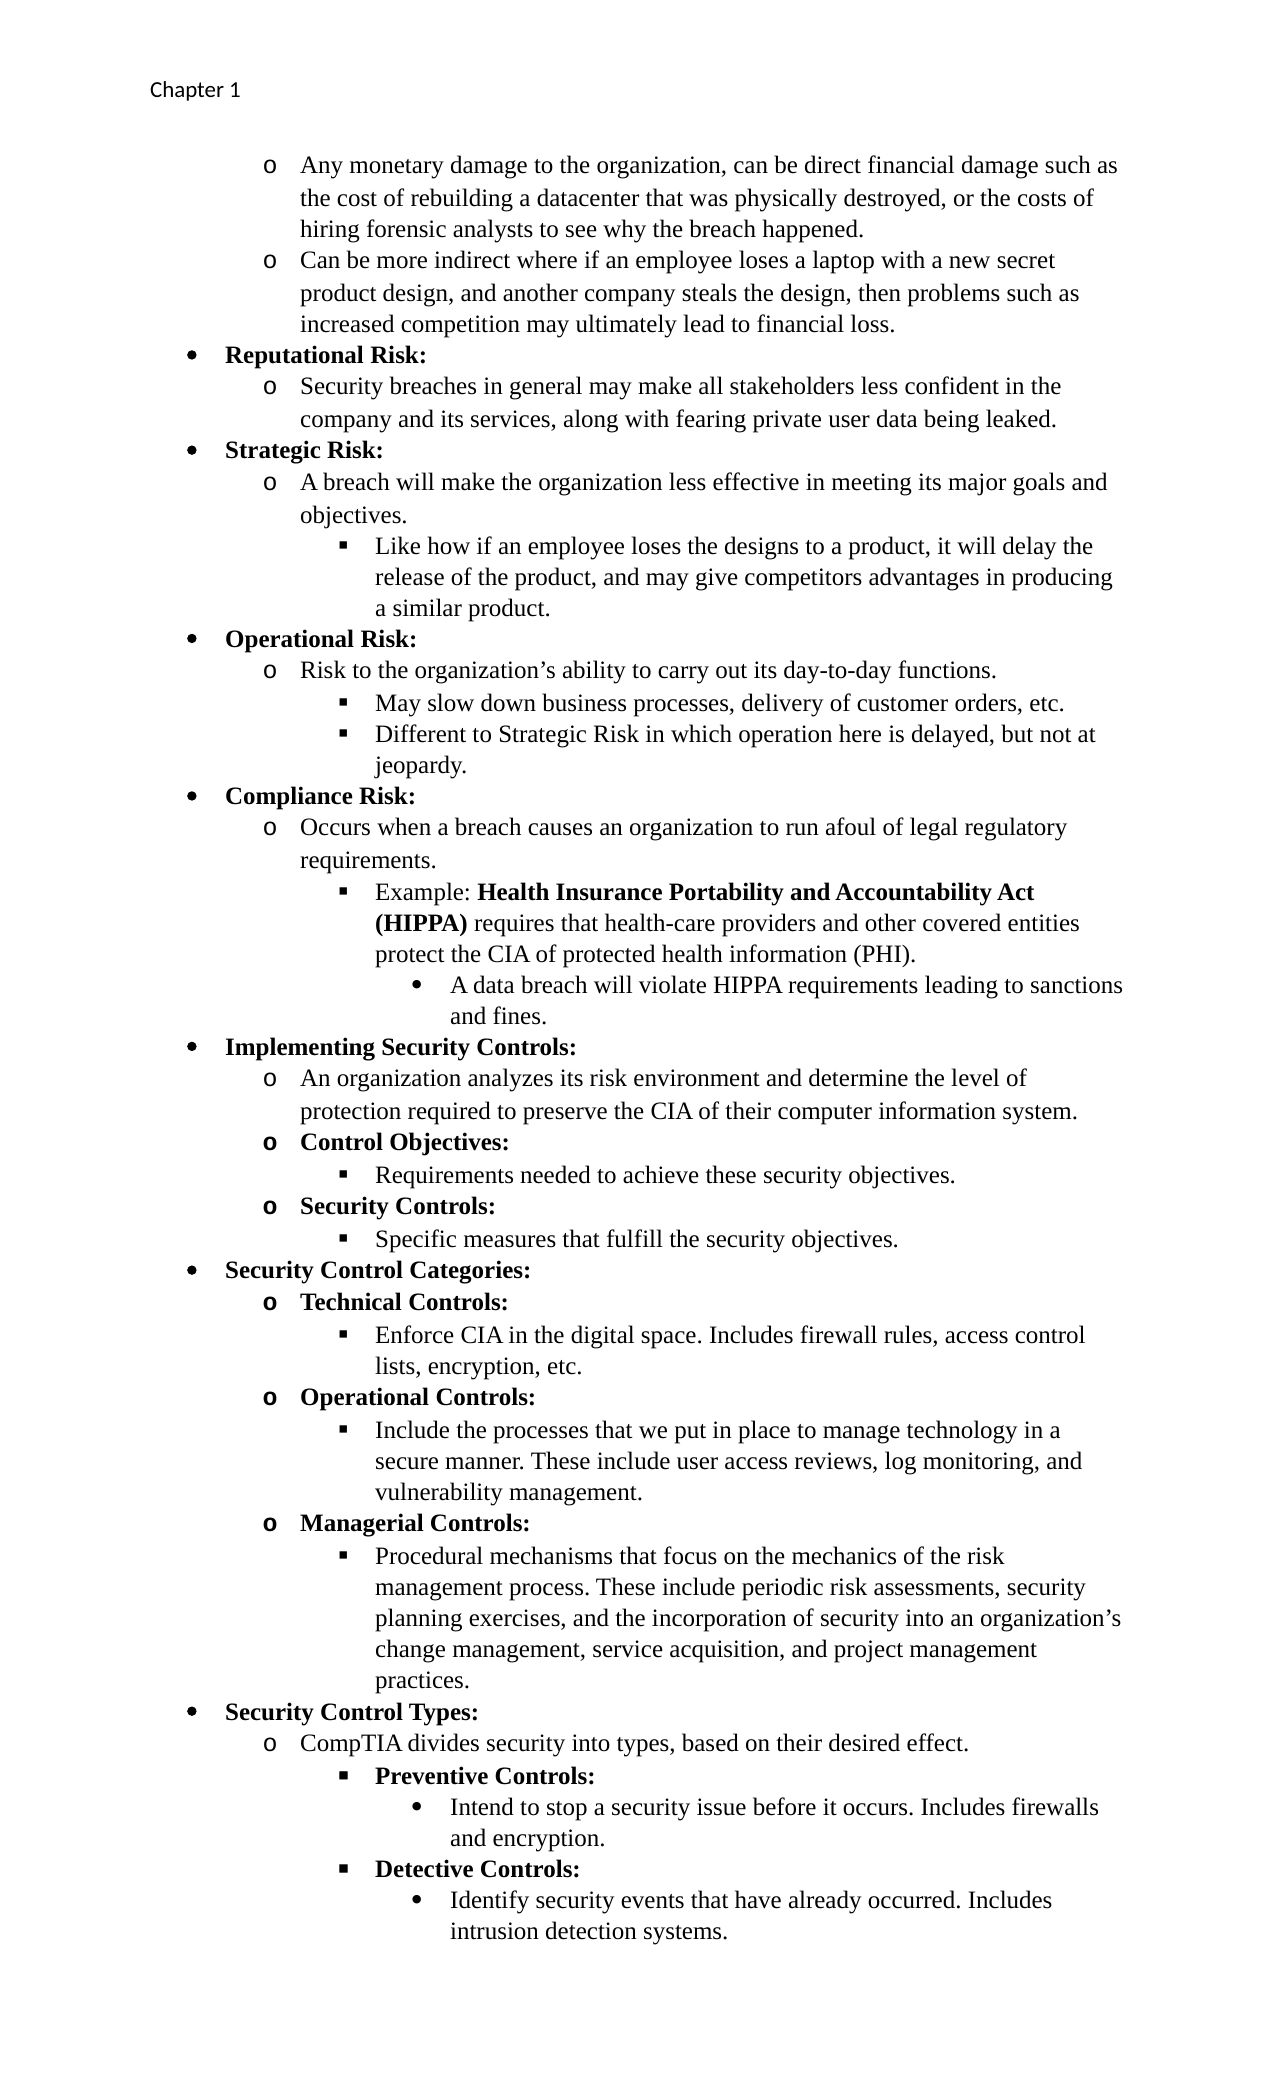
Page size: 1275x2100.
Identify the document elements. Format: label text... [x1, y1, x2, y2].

list Reputational Risk: [187, 340, 1125, 369]
list Strategic Risk: [187, 436, 1125, 464]
list Procedural mechanisms that focus on the mechanics of the risk management process. These include periodic risk assessments, security planning exercises, and the incorporation of security into an organization’s change management, service acquisition, and project management practices. [337, 1541, 1125, 1694]
list Requirements needed to achieve these security objectives. [337, 1160, 1125, 1189]
list Example: Health Insurance Portability and Accountability Act (HIPPA) requires that health-care providers and other covered entities protect the CIA of protected health information (PHI). [337, 877, 1125, 967]
list Different to Strategic Risk in which operation here is delayed, but not at jeopardy. [337, 719, 1125, 779]
list Specific measures that fulfill the security objectives. [337, 1224, 1125, 1253]
list CompTIA divides security into types, based on their desired effect. [262, 1728, 1125, 1758]
list Occurs when a breach causes an organization to run afoul of legal regulatory requirements. [262, 812, 1125, 874]
list Managerial Controls: [262, 1508, 1125, 1539]
list Security Controls: [262, 1191, 1125, 1222]
list Enforce CIA in the digital space. Includes firewall rules, access control lists, encryption, etc. [337, 1320, 1125, 1379]
list Any monetary damage to the organization, can be direct financial damage such as the cost of rebuilding a datacenter that was physically destroyed, or the costs of hiring forensic analysts to see why the breach happened. [262, 150, 1125, 243]
list A breach will make the organization less effective in meeting its major goals and objectives. [262, 467, 1125, 528]
list Security Control Categories: [187, 1256, 1125, 1284]
list Security Control Types: [187, 1697, 1125, 1725]
list Preventive Controls: [337, 1761, 1125, 1790]
list An organization analyzes its risk environment and determine the level of protection required to preserve the CIA of their computer information system. [262, 1063, 1125, 1125]
list Risk to the organization’s ability to carry out its day-to-day functions. [262, 655, 1125, 686]
list Detective Controls: [337, 1854, 1125, 1883]
list Control Objectives: [262, 1127, 1125, 1158]
list Identify security events that have already occurred. Includes intrusion detection systems. [412, 1885, 1125, 1945]
list Technical Controls: [262, 1287, 1125, 1317]
list A data breach will violate HIPPA requirements leading to sanctions and fines. [412, 970, 1125, 1029]
list Operational Risk: [187, 624, 1125, 653]
list Intend to stop a security issue before it occurs. Includes firewalls and encryption. [412, 1792, 1125, 1852]
list May slow down business processes, delivery of customer orders, etc. [337, 688, 1125, 717]
list Security breaches in general may make all stakeholders less confident in the company and its services, along with fearing private user data being leaked. [262, 371, 1125, 433]
list Like how if an employee loses the designs to a product, it will delay the release of the product, and may give competitors advantages in producing a similar product. [337, 531, 1125, 622]
list Implementing Security Controls: [187, 1032, 1125, 1061]
list Compliance Risk: [187, 781, 1125, 810]
list Operational Controls: [262, 1382, 1125, 1413]
list Can be more indirect where if an employee loses a laptop with a new secret product design, and another company steals the design, then problems such as increased competition may ultimately lead to financial loss. [262, 245, 1125, 338]
list Include the processes that we put in place to manage technology in a secure manner. These include user access reviews, log monitoring, and vulnerability management. [337, 1415, 1125, 1506]
